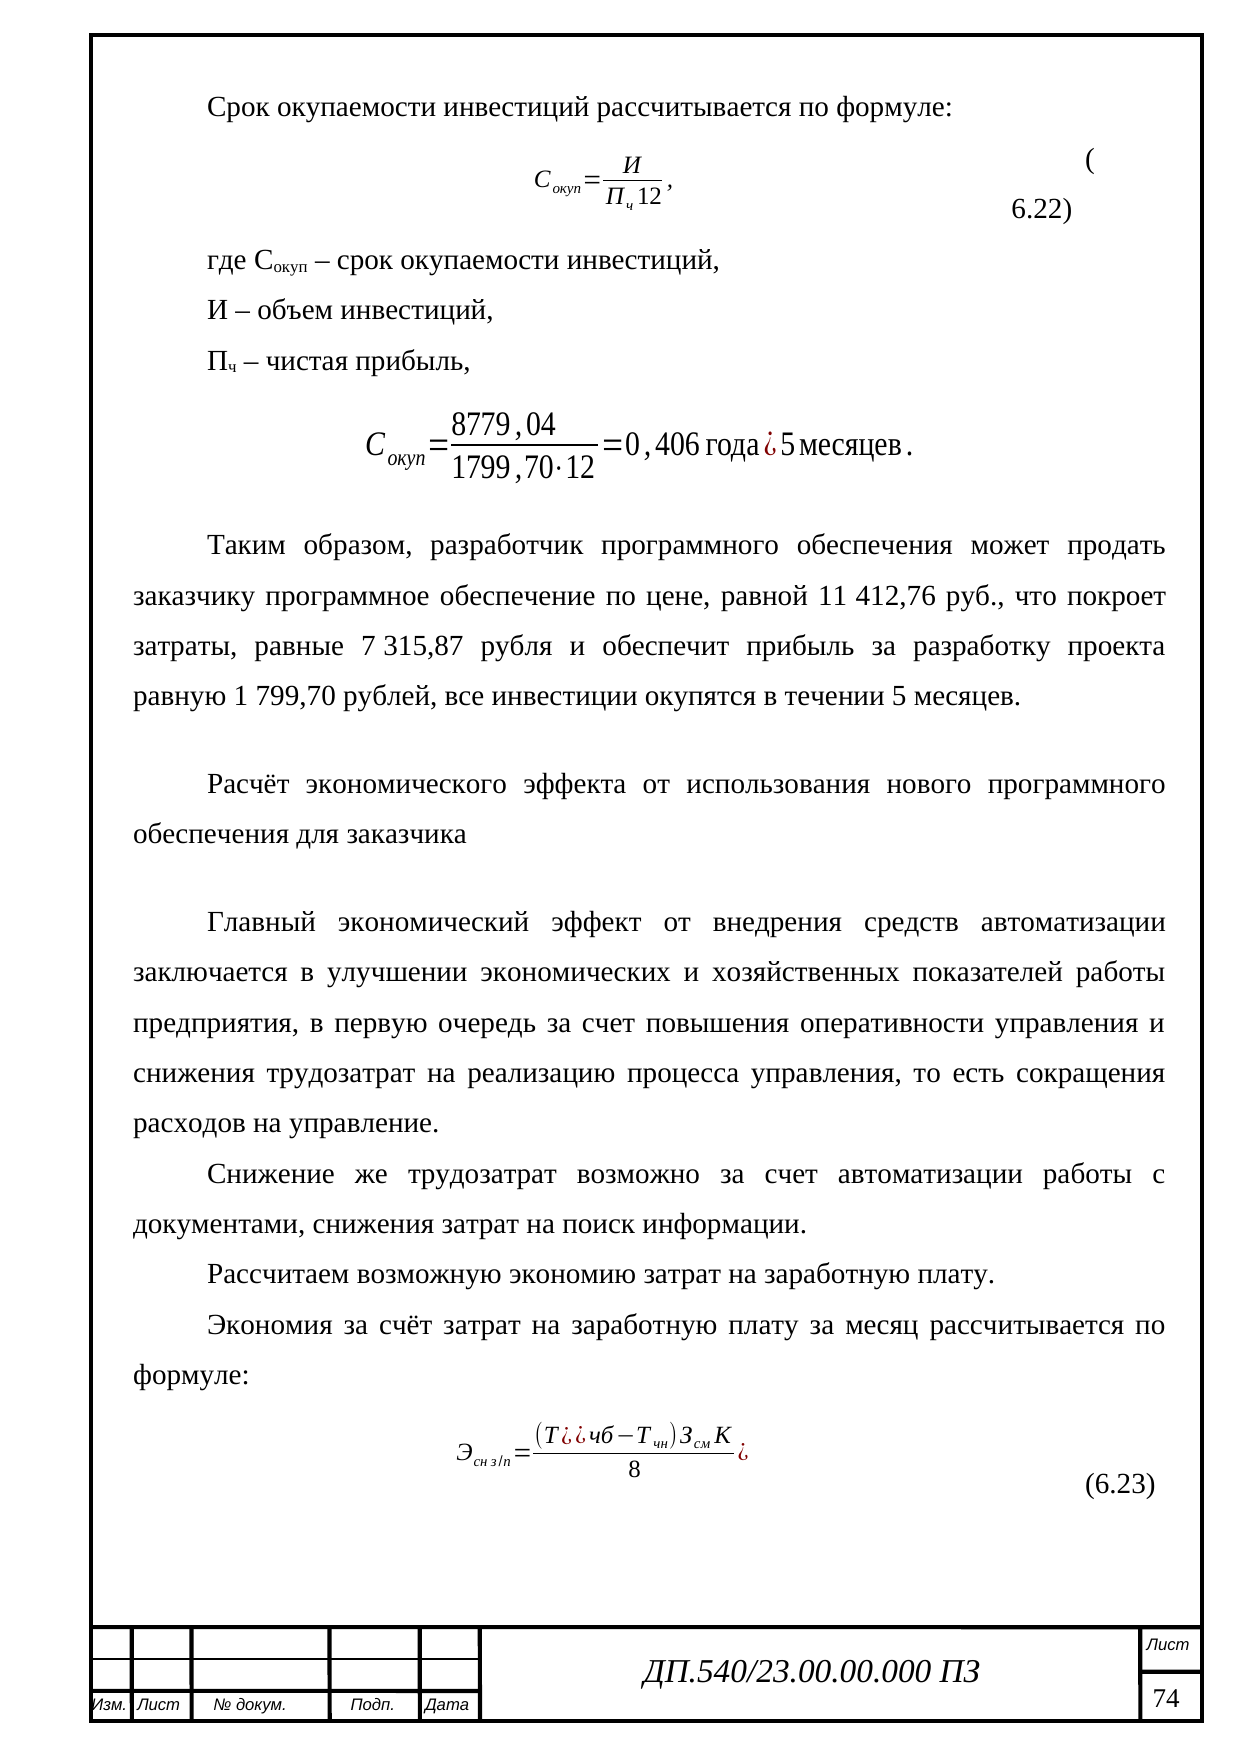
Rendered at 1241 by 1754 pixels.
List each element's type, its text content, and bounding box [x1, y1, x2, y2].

text И – объем инвестиций, [133, 292, 1166, 326]
text Пч – чистая прибыль, [133, 343, 1166, 376]
text Главный экономический эффект от внедрения средств автоматизации заключается в улучшении экономических и хозяйственных показателей работы предприятия, в первую очередь за счет повышения оперативности управления и снижения трудозатрат на реализацию процесса управления, то есть сокращения расходов на управление. [133, 904, 1166, 1139]
text Расчёт экономического эффекта от использования нового программного обеспечения для заказчика [133, 766, 1166, 850]
text Рассчитаем возможную экономию затрат на заработную плату. [133, 1256, 1166, 1290]
text Таким образом, разработчик программного обеспечения может продать заказчику программное обеспечение по цене, равной 11 412,76 руб., что покроет затраты, равные 7 315,87 рубля и обеспечит прибыль за разработку проекта равную 1 799,70 рублей, все инвестиции окупятся в течении 5 месяцев. [133, 527, 1166, 712]
text где Сокуп – срок окупаемости инвестиций, [133, 242, 1166, 276]
text Срок окупаемости инвестиций рассчитывается по формуле: [133, 89, 1166, 122]
text Экономия за счёт затрат на заработную плату за месяц рассчитывается по формуле: [133, 1307, 1166, 1391]
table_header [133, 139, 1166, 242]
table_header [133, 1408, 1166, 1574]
text Снижение же трудозатрат возможно за счет автоматизации работы с документами, снижения затрат на поиск информации. [133, 1156, 1166, 1240]
